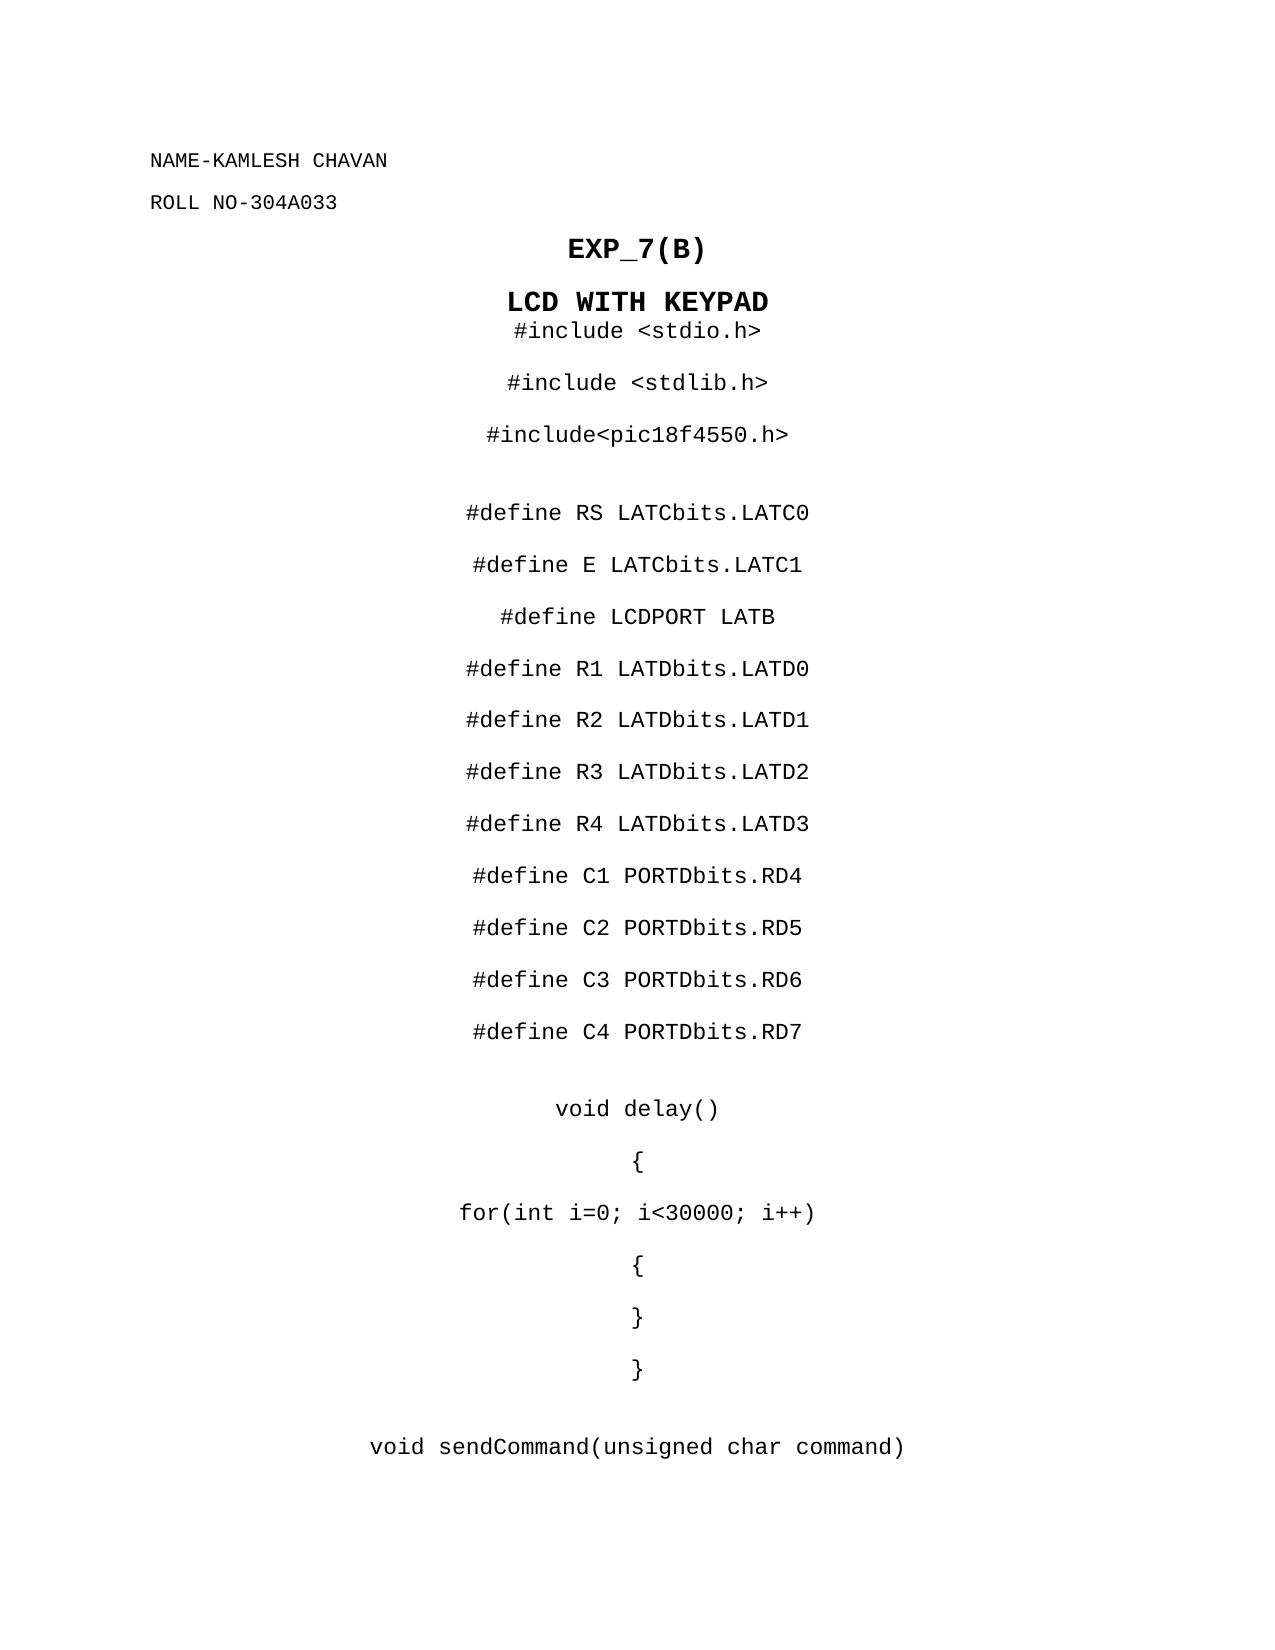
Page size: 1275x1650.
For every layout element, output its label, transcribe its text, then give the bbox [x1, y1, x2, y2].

text #define RS LATCbits.LATC0 [150, 501, 1125, 527]
text #include <stdlib.h> [150, 372, 1125, 397]
text } [150, 1357, 1125, 1383]
text EXP_7(B) [150, 234, 1125, 267]
text #include<pic18f4550.h> [150, 423, 1125, 449]
text LCD WITH KEYPAD [150, 287, 1125, 320]
text #define R3 LATDbits.LATD2 [150, 761, 1125, 787]
text NAME-KAMLESH CHAVAN [150, 150, 1125, 174]
text ROLL NO-304A033 [150, 192, 1125, 216]
text #define C4 PORTDbits.RD7 [150, 1020, 1125, 1046]
text for(int i=0; i<30000; i++) [150, 1202, 1125, 1227]
text } [150, 1305, 1125, 1331]
text { [150, 1150, 1125, 1176]
text #define R2 LATDbits.LATD1 [150, 709, 1125, 735]
text #define C3 PORTDbits.RD6 [150, 968, 1125, 994]
text #define C2 PORTDbits.RD5 [150, 916, 1125, 942]
text void sendCommand(unsigned char command) [150, 1435, 1125, 1461]
text { [150, 1253, 1125, 1279]
text #define LCDPORT LATB [150, 605, 1125, 631]
text #define C1 PORTDbits.RD4 [150, 864, 1125, 890]
text #define R4 LATDbits.LATD3 [150, 812, 1125, 838]
text #define E LATCbits.LATC1 [150, 553, 1125, 579]
text void delay() [150, 1098, 1125, 1124]
text #include <stdio.h> [150, 320, 1125, 346]
text #define R1 LATDbits.LATD0 [150, 657, 1125, 683]
